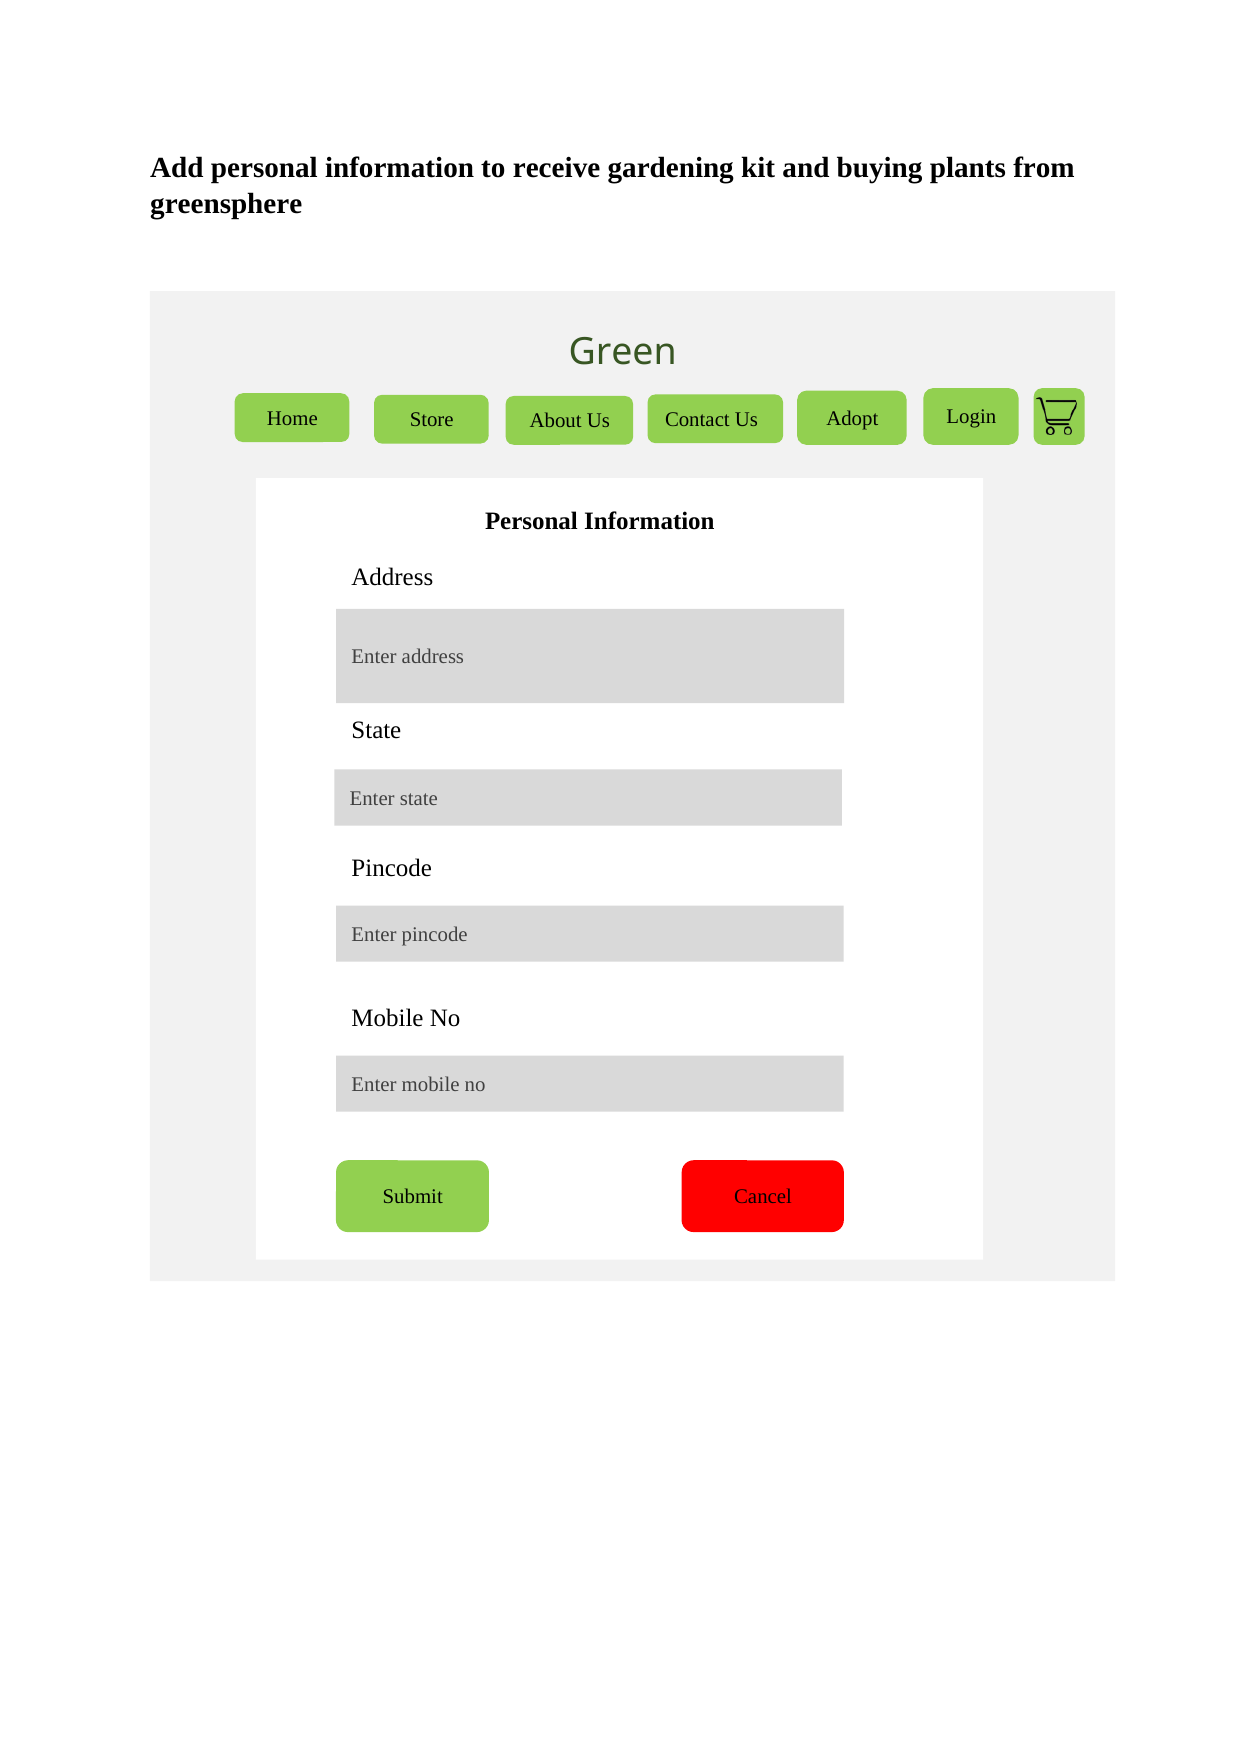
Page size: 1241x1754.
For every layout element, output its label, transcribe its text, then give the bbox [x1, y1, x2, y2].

picture [1033, 397, 1077, 435]
text Add personal information to receive gardening kit and buying plants from greensphere [150, 150, 1090, 220]
